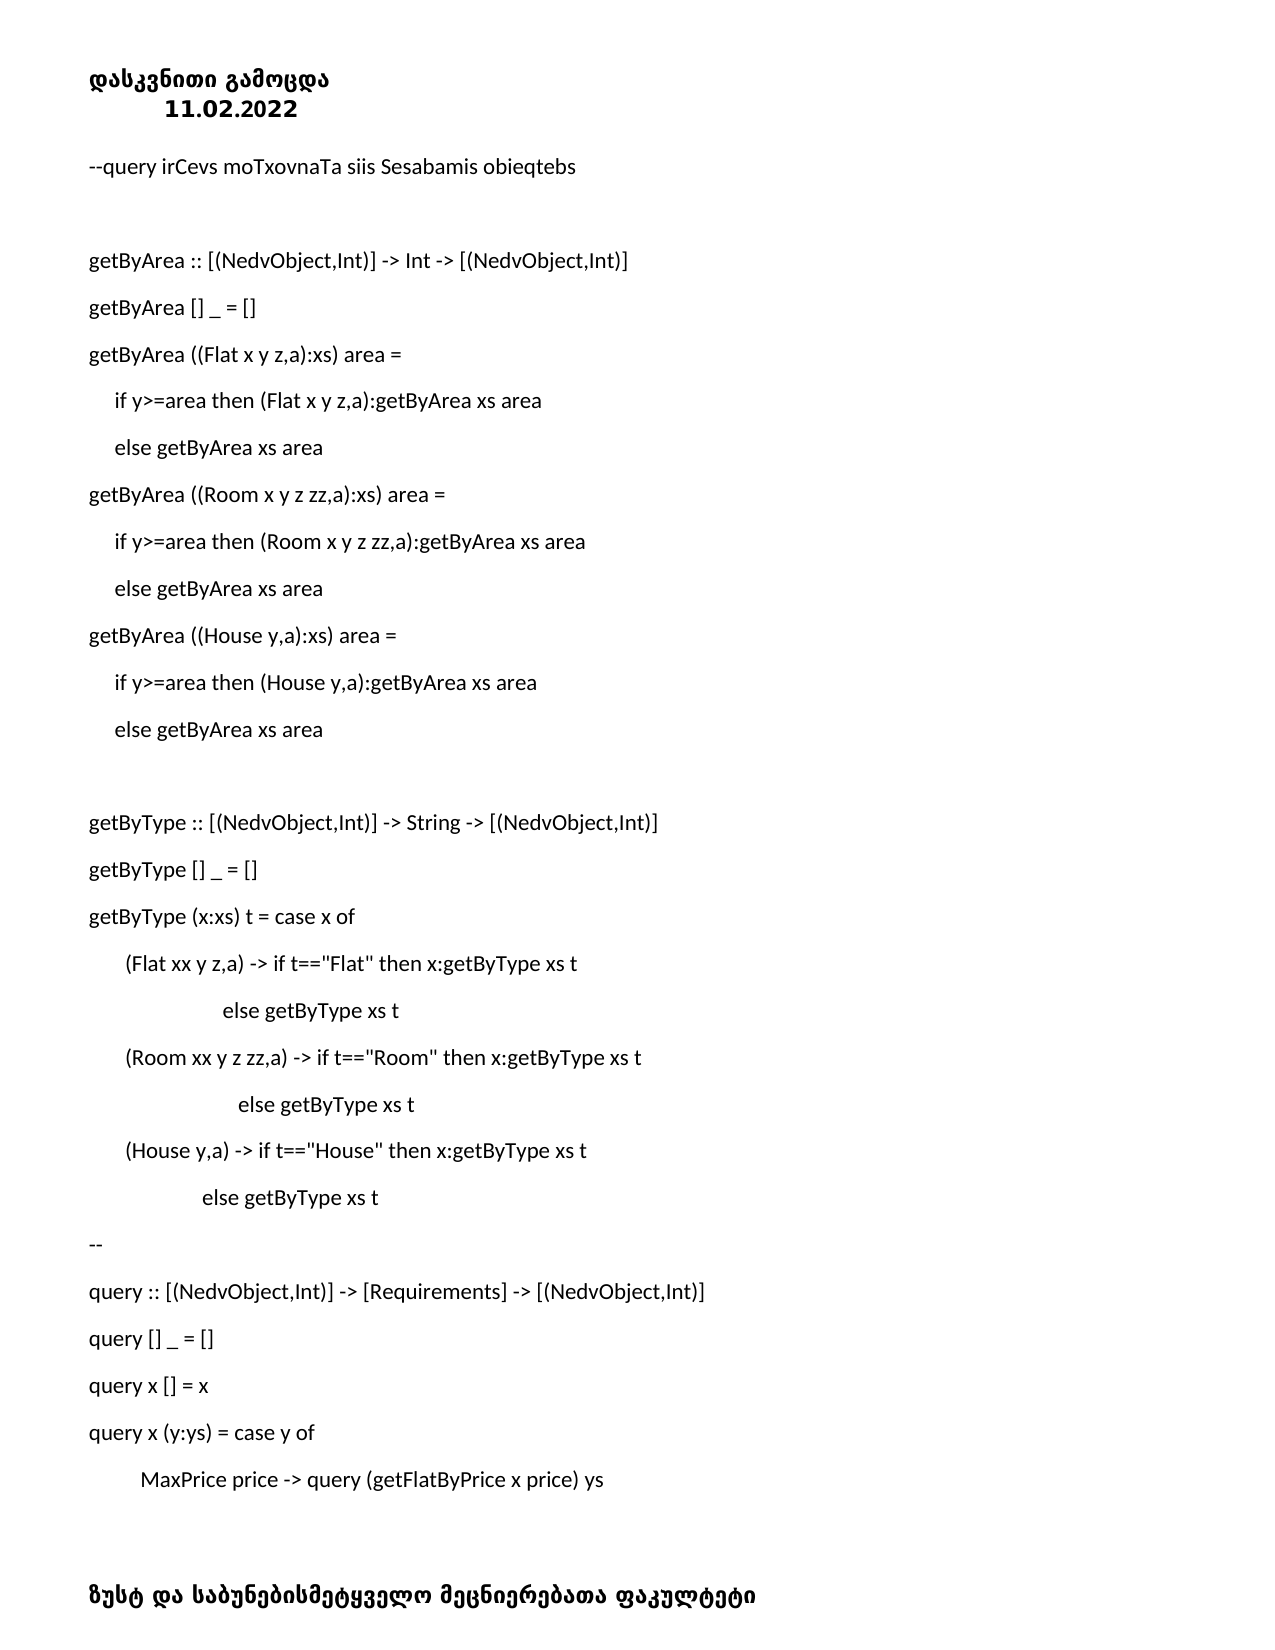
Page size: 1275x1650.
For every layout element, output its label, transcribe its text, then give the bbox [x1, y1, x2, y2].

text (Flat xx y z,a) -> if t=="Flat" then x:getByType xs t [89, 949, 1181, 977]
text else getByArea xs area [89, 715, 1181, 743]
text getByArea :: [(NedvObject,Int)] -> Int -> [(NedvObject,Int)] [89, 246, 1181, 274]
text query [] _ = [] [89, 1324, 1181, 1352]
text query x (y:ys) = case y of [89, 1418, 1181, 1446]
text if y>=area then (House y,a):getByArea xs area [89, 668, 1181, 696]
text if y>=area then (Room x y z zz,a):getByArea xs area [89, 527, 1181, 555]
text else getByType xs t [89, 1183, 1181, 1212]
text else getByType xs t [89, 996, 1181, 1024]
text query :: [(NedvObject,Int)] -> [Requirements] -> [(NedvObject,Int)] [89, 1277, 1181, 1305]
text else getByArea xs area [89, 574, 1181, 602]
text getByType [] _ = [] [89, 855, 1181, 883]
text getByType (x:xs) t = case x of [89, 902, 1181, 930]
text else getByArea xs area [89, 433, 1181, 462]
text getByArea ((Room x y z zz,a):xs) area = [89, 480, 1181, 508]
text -- [89, 1230, 1181, 1258]
text if y>=area then (Flat x y z,a):getByArea xs area [89, 387, 1181, 415]
text getByType :: [(NedvObject,Int)] -> String -> [(NedvObject,Int)] [89, 808, 1181, 837]
text else getByType xs t [89, 1090, 1181, 1118]
text (Room xx y z zz,a) -> if t=="Room" then x:getByType xs t [89, 1043, 1181, 1071]
text MaxPrice price -> query (getFlatByPrice x price) ys [89, 1465, 1181, 1493]
text --query irCevs moTxovnaTa siis Sesabamis obieqtebs [89, 152, 1181, 180]
text getByArea ((House y,a):xs) area = [89, 621, 1181, 649]
text getByArea [] _ = [] [89, 293, 1181, 321]
text query x [] = x [89, 1371, 1181, 1399]
text getByArea ((Flat x y z,a):xs) area = [89, 340, 1181, 368]
text (House y,a) -> if t=="House" then x:getByType xs t [89, 1137, 1181, 1165]
